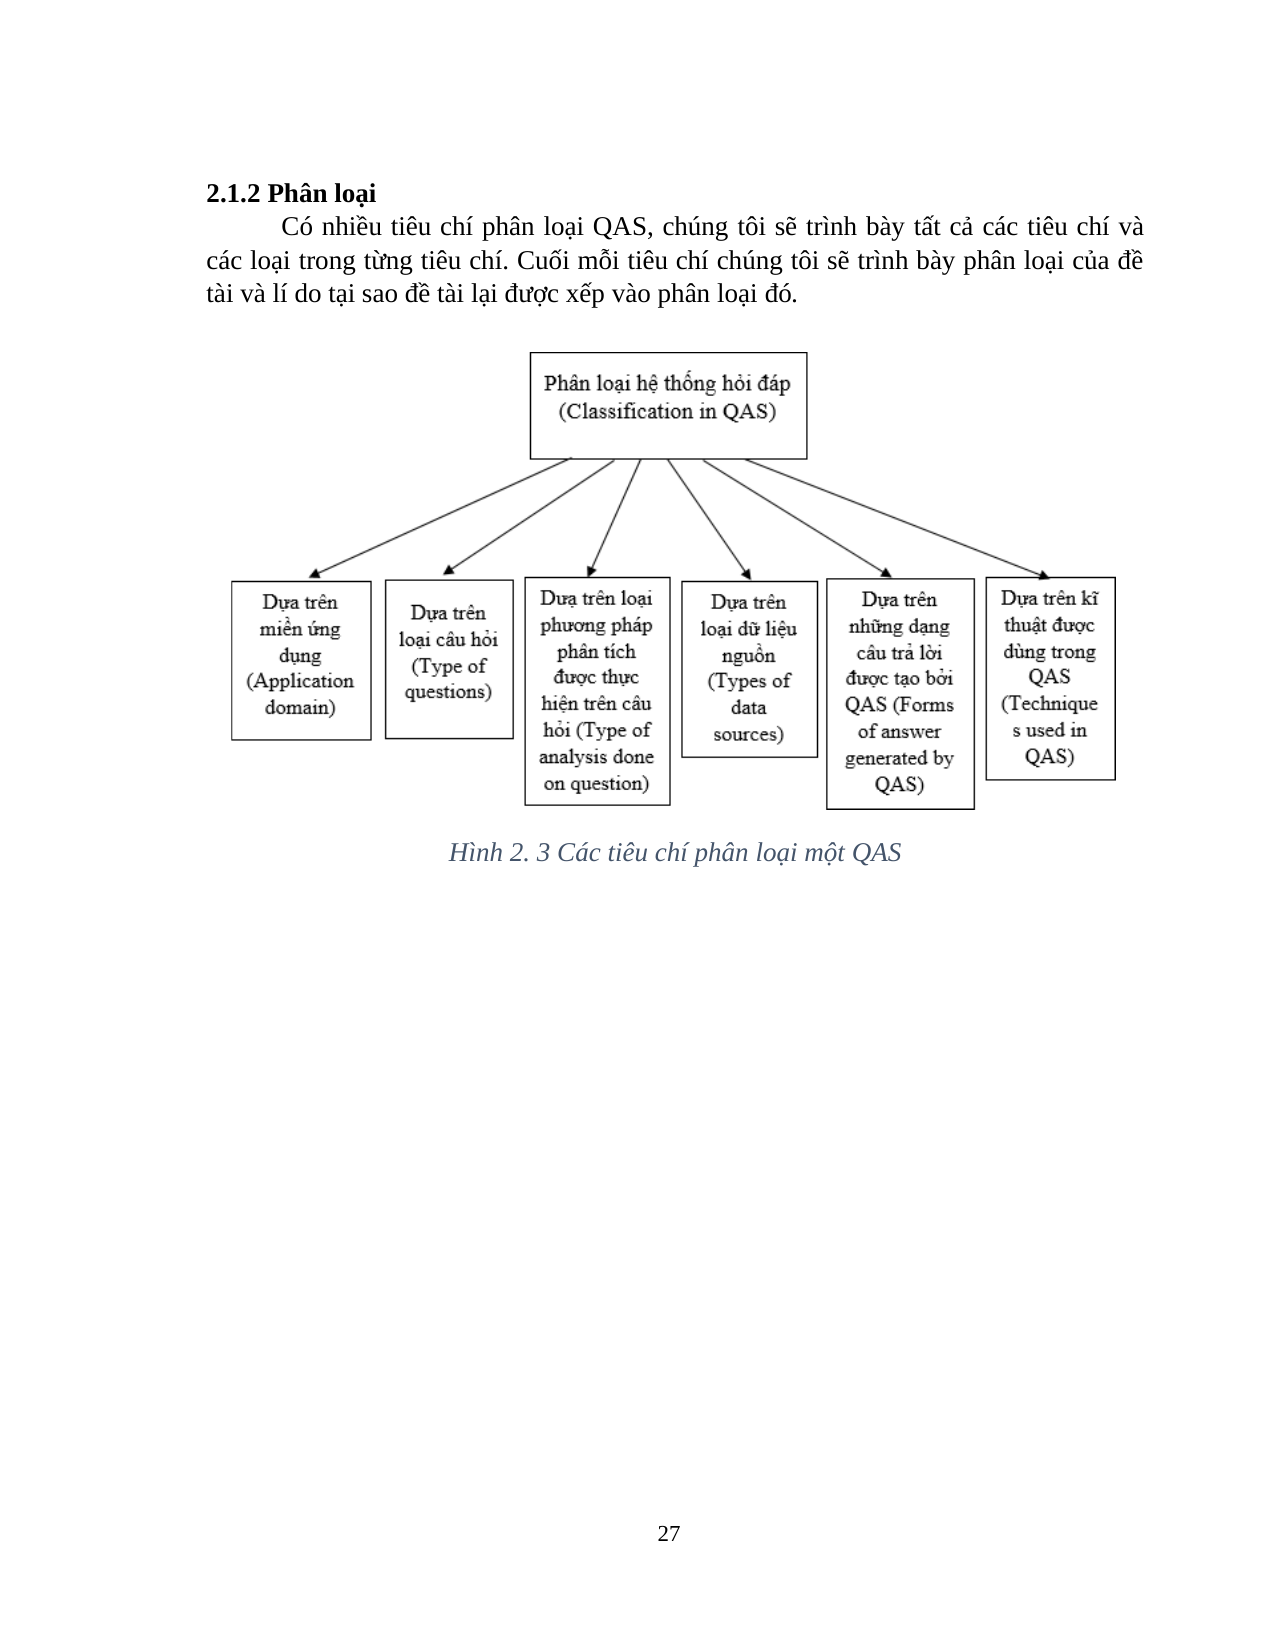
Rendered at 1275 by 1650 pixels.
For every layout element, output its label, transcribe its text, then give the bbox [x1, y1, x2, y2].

subtitle Phân loại [206, 177, 1256, 208]
text Có nhiều tiêu chí phân loại QAS, chúng tôi sẽ trình bày tất cả các tiêu chí và các loại trong từng tiêu chí. Cuối mỗi tiêu chí chúng tôi sẽ trình bày phân loại của đề tài và lí do tại sao đề tài lại được xếp vào phân loại đó. [206, 211, 1144, 309]
text Hình 2. 3 Các tiêu chí phân loại một QAS [279, 836, 1071, 867]
picture [231, 352, 1116, 810]
